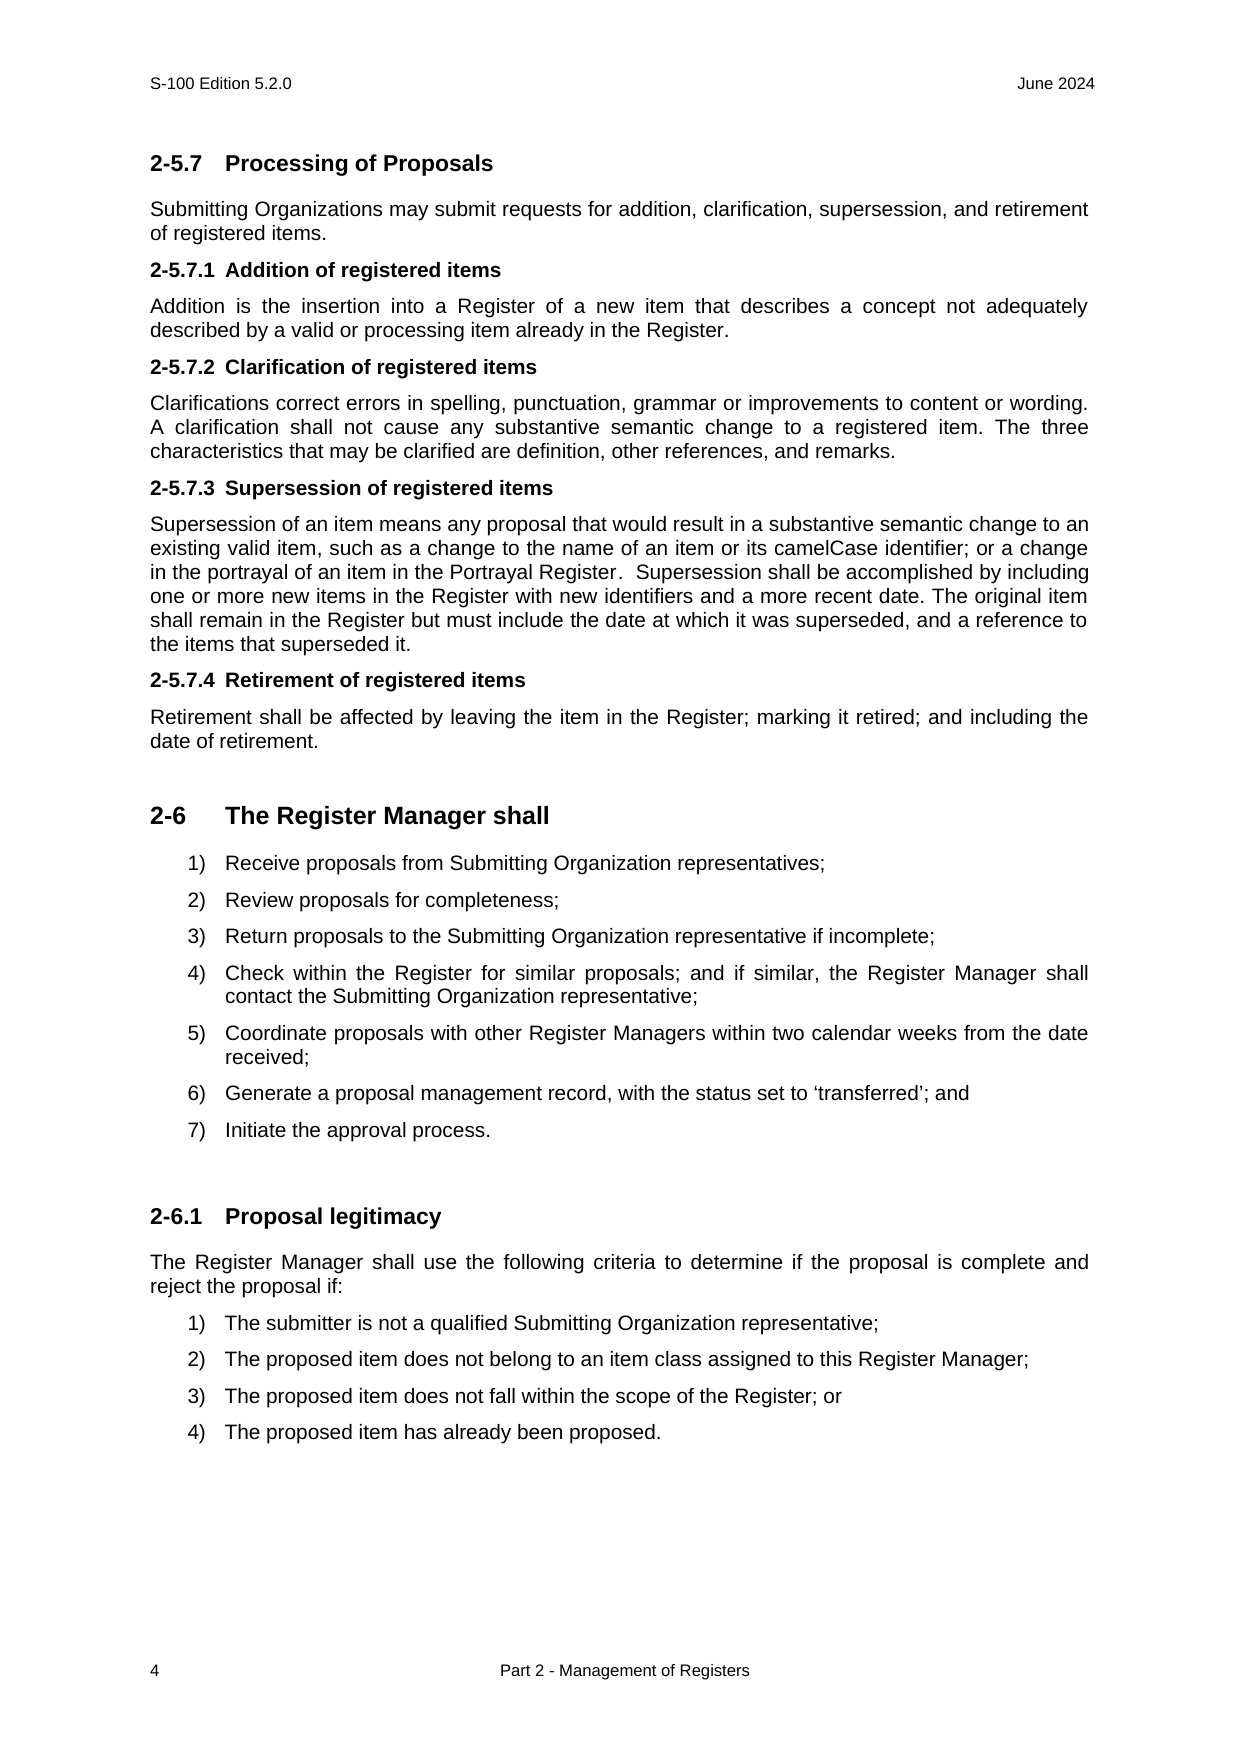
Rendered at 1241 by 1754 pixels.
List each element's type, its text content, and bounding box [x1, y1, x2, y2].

text Addition is the insertion into a Register of a new item that describes a concept not adequately described by a valid or processing item already in the Register. [150, 294, 1090, 342]
subtitle The Register Manager shall [150, 801, 1090, 830]
list Review proposals for completeness; [187, 887, 1090, 911]
list Coordinate proposals with other Register Managers within two calendar weeks from the date received; [187, 1021, 1090, 1069]
text Submitting Organizations may submit requests for addition, clarification, supersession, and retirement of registered items. [150, 197, 1090, 245]
text Supersession of an item means any proposal that would result in a substantive semantic change to an existing valid item, such as a change to the name of an item or its camelCase identifier; or a change in the portrayal of an item in the Portrayal Register. Supersession shall be accomplished by including one or more new items in the Register with new identifiers and a more recent date. The original item shall remain in the Register but must include the date at which it was superseded, and a reference to the items that superseded it. [150, 512, 1090, 656]
list Receive proposals from Submitting Organization representatives; [187, 851, 1090, 875]
text Retirement shall be affected by leaving the item in the Register; marking it retired; and including the date of retirement. [150, 704, 1090, 752]
subtitle Proposal legitimacy [150, 1203, 1090, 1229]
list Check within the Register for similar proposals; and if similar, the Register Manager shall contact the Submitting Organization representative; [187, 960, 1090, 1008]
list The proposed item does not fall within the scope of the Register; or [187, 1383, 1090, 1407]
list The proposed item has already been proposed. [187, 1420, 1090, 1444]
subtitle Addition of registered items [150, 258, 1090, 282]
subtitle Clarification of registered items [150, 354, 1090, 378]
list Return proposals to the Submitting Organization representative if incomplete; [187, 924, 1090, 948]
list Generate a proposal management record, with the status set to ‘transferred’; and [187, 1081, 1090, 1105]
list The proposed item does not belong to an item class assigned to this Register Manager; [187, 1347, 1090, 1371]
subtitle Processing of Proposals [150, 150, 1090, 176]
list Initiate the approval process. [187, 1118, 1090, 1142]
subtitle Retirement of registered items [150, 668, 1090, 692]
text Clarifications correct errors in spelling, punctuation, grammar or improvements to content or wording. A clarification shall not cause any substantive semantic change to a registered item. The three characteristics that may be clarified are definition, other references, and remarks. [150, 391, 1090, 463]
subtitle Supersession of registered items [150, 475, 1090, 499]
list The submitter is not a qualified Submitting Organization representative; [187, 1311, 1090, 1334]
text The Register Manager shall use the following criteria to determine if the proposal is complete and reject the proposal if: [150, 1250, 1090, 1298]
